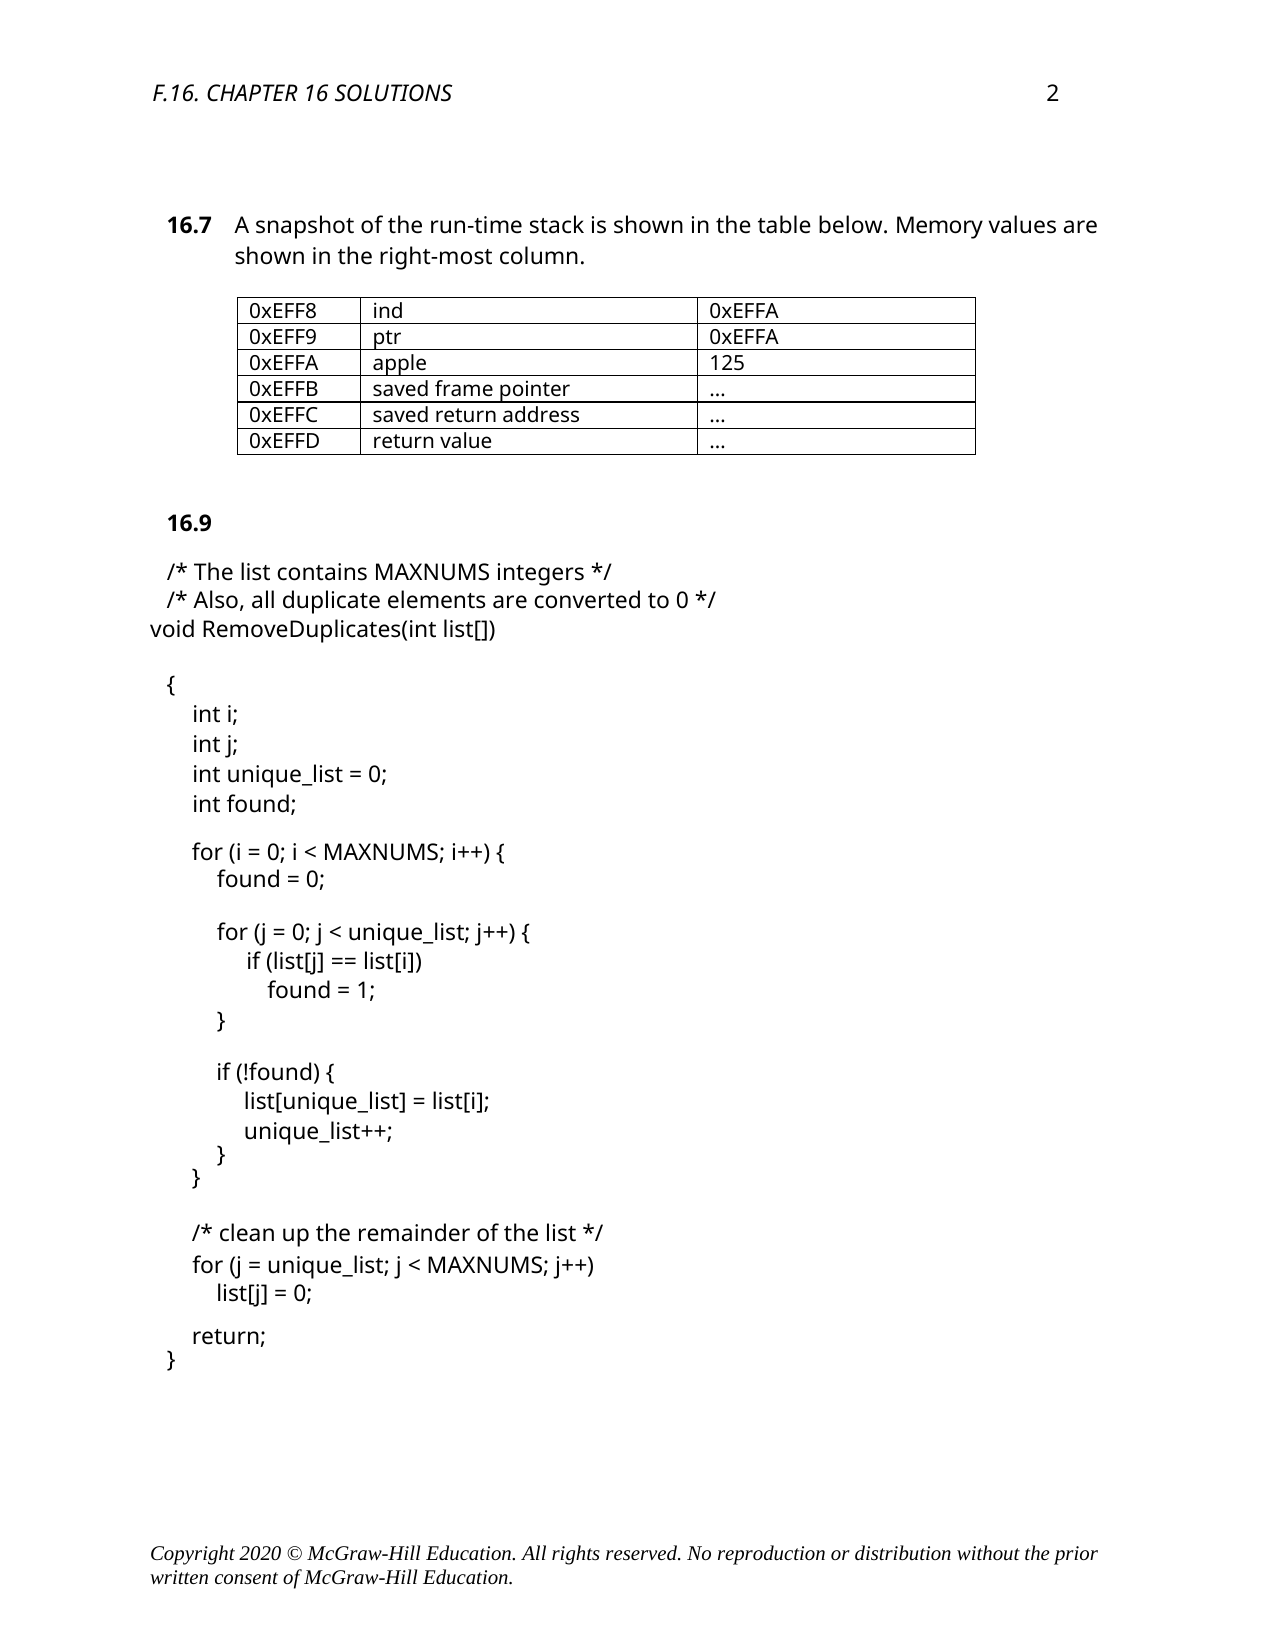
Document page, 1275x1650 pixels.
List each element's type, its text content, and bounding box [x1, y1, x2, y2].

text } [217, 1004, 1125, 1036]
text found = 0; [217, 866, 1125, 893]
text int j; [192, 729, 1125, 758]
text int unique_list = 0; [192, 758, 1125, 788]
text /* clean up the remainder of the list */ [192, 1218, 1125, 1248]
table_cell 0xEFFC [238, 403, 360, 427]
table_cell … [698, 403, 975, 427]
table_cell 0xEFF9 [238, 324, 360, 349]
table_cell 0xEFFD [238, 429, 360, 453]
text list[j] = 0; [216, 1281, 1125, 1306]
table_cell return value [361, 429, 697, 453]
text for (i = 0; i < MAXNUMS; i++) { [192, 839, 1125, 866]
table_header ind [361, 298, 697, 323]
table_cell 0xEFFB [238, 376, 360, 401]
text for (j = 0; j < unique_list; j++) { [217, 917, 1125, 946]
text list[unique_list] = list[i]; [244, 1086, 1125, 1116]
table_cell ptr [361, 324, 697, 349]
text void RemoveDuplicates(int list[]) [150, 614, 1125, 643]
text for (j = unique_list; j < MAXNUMS; j++) [192, 1250, 1125, 1279]
list A snapshot of the run-time stack is shown in the table below. Memory values are shown in the right-most column. [166, 208, 1125, 271]
table_cell saved frame pointer [361, 376, 697, 401]
table_cell … [698, 429, 975, 453]
table_header 0xEFFA [698, 298, 975, 323]
text found = 1; [267, 975, 1125, 1004]
text /* Also, all duplicate elements are converted to 0 */ [166, 587, 1125, 614]
table_cell apple [361, 350, 697, 375]
text int found; [192, 788, 1125, 818]
text int i; [192, 698, 1125, 728]
table_cell … [698, 376, 975, 401]
table_cell saved return address [361, 403, 697, 427]
text { [166, 674, 1125, 697]
table_header 0xEFF8 [238, 298, 360, 323]
table_cell 0xEFFA [238, 350, 360, 375]
text } [192, 1167, 1125, 1190]
text } [217, 1145, 1125, 1167]
text /* The list contains MAXNUMS integers */ [167, 559, 1125, 586]
text if (list[j] == list[i]) [244, 946, 1125, 975]
text return; [192, 1326, 1125, 1349]
text if (!found) { [216, 1057, 1125, 1086]
table_cell 125 [698, 350, 975, 375]
text } [167, 1349, 1125, 1372]
table_cell 0xEFFA [698, 324, 975, 349]
text unique_list++; [244, 1116, 1125, 1145]
